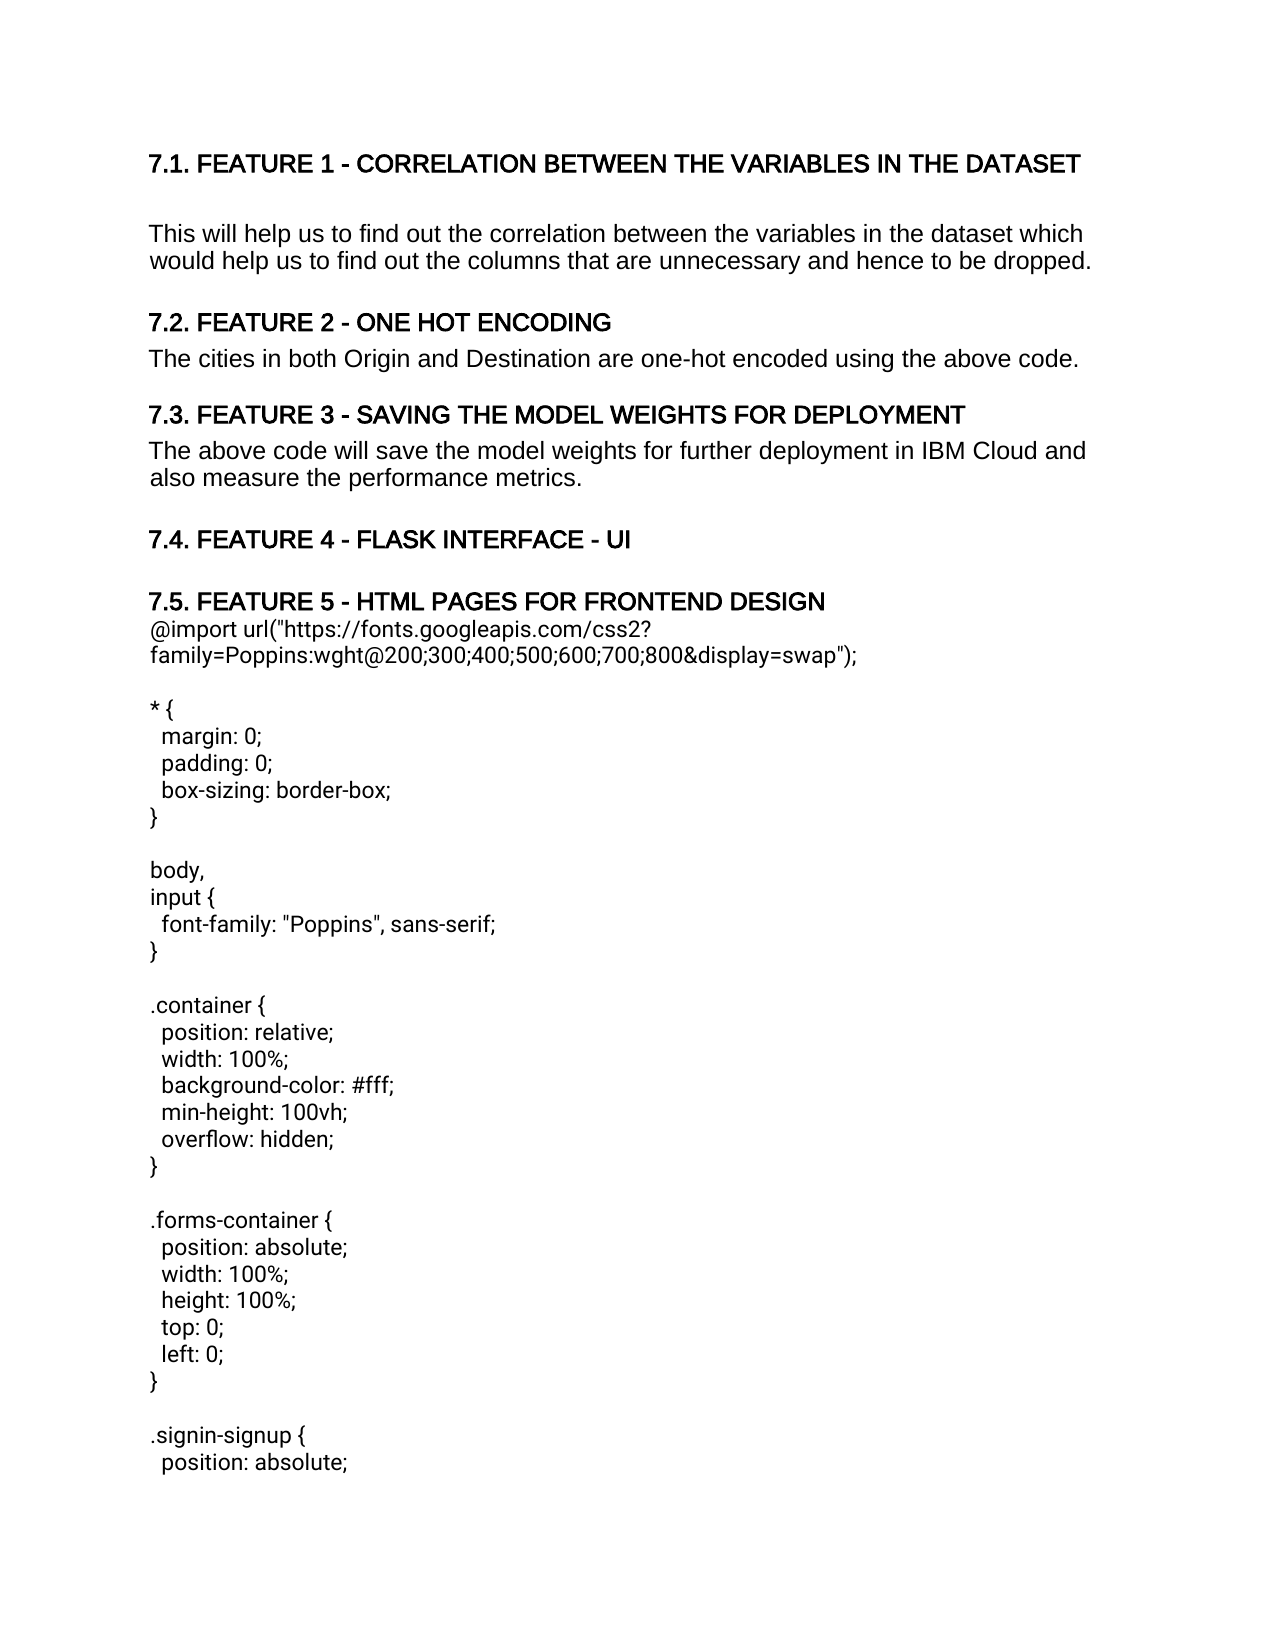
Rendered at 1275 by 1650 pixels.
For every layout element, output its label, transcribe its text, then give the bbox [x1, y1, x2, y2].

subtitle 7.3. FEATURE 3 - SAVING THE MODEL WEIGHTS FOR DEPLOYMENT [148, 401, 1125, 428]
subtitle 7.2. FEATURE 2 - ONE HOT ENCODING [148, 309, 1125, 336]
text body, [150, 858, 1125, 884]
subtitle 7.5. FEATURE 5 - HTML PAGES FOR FRONTEND DESIGN [148, 588, 1125, 615]
text @import url("https://fonts.googleapis.com/css2?family=Poppins:wght@200;300;400;500;600;700;800&display=swap"); [150, 616, 1125, 669]
text overflow: hidden; [150, 1126, 1125, 1153]
text width: 100%; [150, 1046, 1125, 1073]
text .forms-container { [150, 1207, 1125, 1234]
text width: 100%; [150, 1261, 1125, 1288]
text padding: 0; [150, 750, 1125, 777]
subtitle 7.1. FEATURE 1 - CORRELATION BETWEEN THE VARIABLES IN THE DATASET [148, 150, 1125, 177]
text min-height: 100vh; [150, 1099, 1125, 1126]
text box-sizing: border-box; [150, 777, 1125, 804]
text .signin-signup { [150, 1422, 1125, 1449]
text .container { [150, 992, 1125, 1019]
text } [150, 804, 1125, 831]
text position: absolute; [150, 1449, 1125, 1476]
text position: absolute; [150, 1234, 1125, 1261]
text The above code will save the model weights for further deployment in IBM Cloud and also measure the performance metrics. [148, 437, 1125, 492]
text } [150, 1153, 1125, 1180]
text * { [150, 696, 1125, 723]
text margin: 0; [150, 723, 1125, 750]
subtitle 7.4. FEATURE 4 - FLASK INTERFACE - UI [148, 526, 1125, 553]
text background-color: #fff; [150, 1073, 1125, 1099]
text height: 100%; [150, 1288, 1125, 1314]
text } [150, 938, 1125, 965]
text font-family: "Poppins", sans-serif; [150, 911, 1125, 938]
text } [150, 1368, 1125, 1395]
text input { [150, 884, 1125, 911]
text top: 0; [150, 1314, 1125, 1341]
text The cities in both Origin and Destination are one-hot encoded using the above code. [148, 345, 1125, 373]
text This will help us to find out the correlation between the variables in the dataset which would help us to find out the columns that are unnecessary and hence to be dropped. [148, 220, 1125, 275]
text position: relative; [150, 1019, 1125, 1046]
text left: 0; [150, 1341, 1125, 1368]
